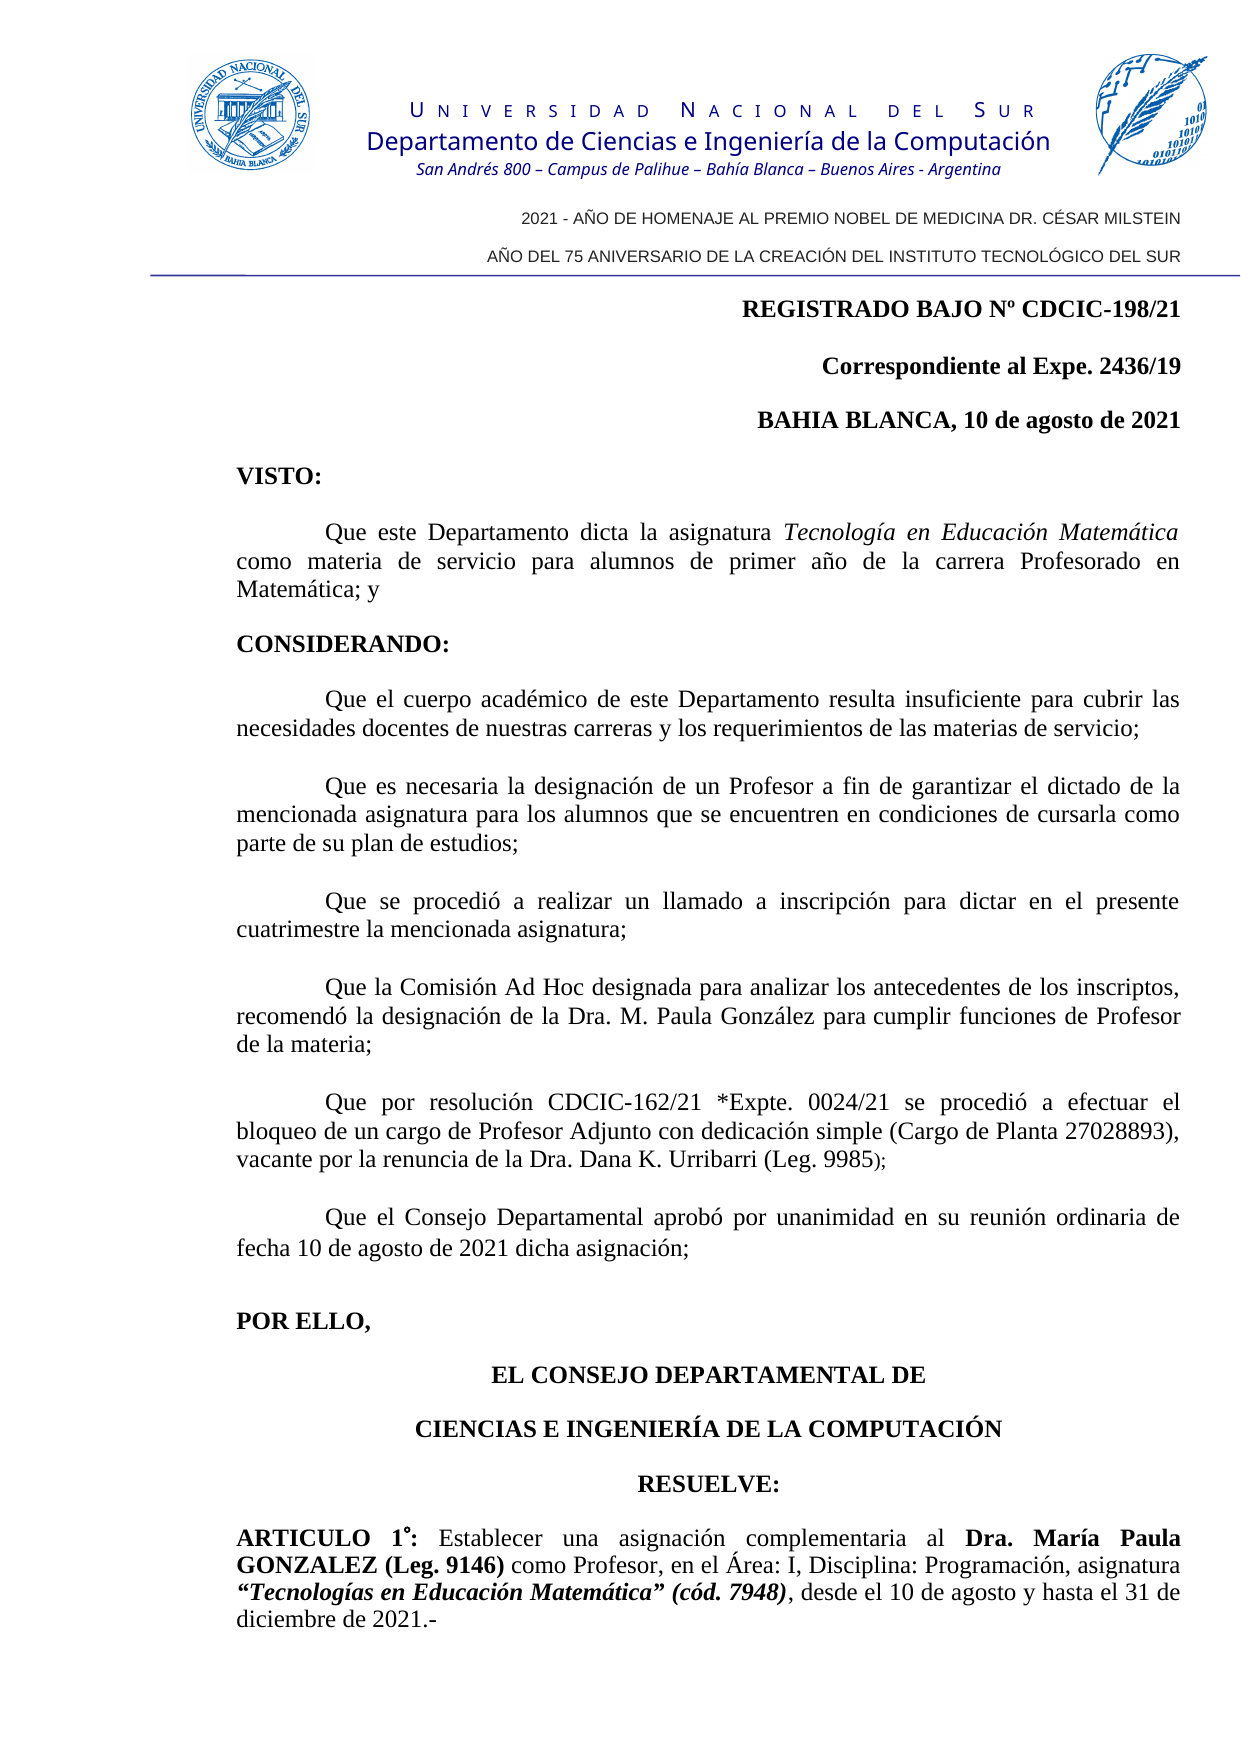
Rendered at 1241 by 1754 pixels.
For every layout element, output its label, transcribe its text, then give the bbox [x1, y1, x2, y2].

text EL CONSEJO DEPARTAMENTAL DE [236, 1362, 1181, 1389]
text CIENCIAS E INGENIERÍA DE LA COMPUTACIÓN [236, 1416, 1181, 1443]
text Que se procedió a realizar un llamado a inscripción para dictar en el presente cuatrimestre la mencionada asignatura; [236, 886, 1181, 943]
text Que es necesaria la designación de un Profesor a fin de garantizar el dictado de la mencionada asignatura para los alumnos que se encuentren en condiciones de cursarla como parte de su plan de estudios; [236, 771, 1181, 857]
text RESUELVE: [236, 1470, 1181, 1497]
text CONSIDERANDO: [236, 630, 1181, 657]
text VISTO: [236, 463, 1181, 490]
text POR ELLO, [236, 1308, 1181, 1335]
text Que el Consejo Departamental aprobó por unanimidad en su reunión ordinaria de fecha 10 de agosto de 2021 dicha asignación; [236, 1202, 1181, 1262]
text Que por resolución CDCIC-162/21 *Expte. 0024/21 se procedió a efectuar el bloqueo de un cargo de Profesor Adjunto con dedicación simple (Cargo de Planta 27028893), vacante por la renuncia de la Dra. Dana K. Urribarri (Leg. 9985); [236, 1087, 1181, 1173]
text ARTICULO 1: Establecer una asignación complementaria al Dra. María Paula GONZALEZ (Leg. 9146) como Profesor, en el Área: I, Disciplina: Programación, asignatura “Tecnologías en Educación Matemática” (cód. 7948), desde el 10 de agosto y hasta el 31 de diciembre de 2021.- [236, 1524, 1181, 1633]
text Que este Departamento dicta la asignatura Tecnología en Educación Matemática como materia de servicio para alumnos de primer año de la carrera Profesorado en Matemática; y [236, 517, 1181, 603]
picture [1095, 53, 1209, 176]
text Correspondiente al Expe. 2436/19 [236, 351, 1181, 380]
text REGISTRADO BAJO Nº CDCIC-198/21 [236, 295, 1181, 322]
text Que la Comisión Ad Hoc designada para analizar los antecedentes de los inscriptos, recomendó la designación de la Dra. M. Paula González para cumplir funciones de Profesor de la materia; [236, 972, 1181, 1058]
text Que el cuerpo académico de este Departamento resulta insuficiente para cubrir las necesidades docentes de nuestras carreras y los requerimientos de las materias de servicio; [236, 684, 1181, 742]
text BAHIA BLANCA, 10 de agosto de 2021 [236, 407, 1181, 434]
picture [187, 53, 315, 174]
